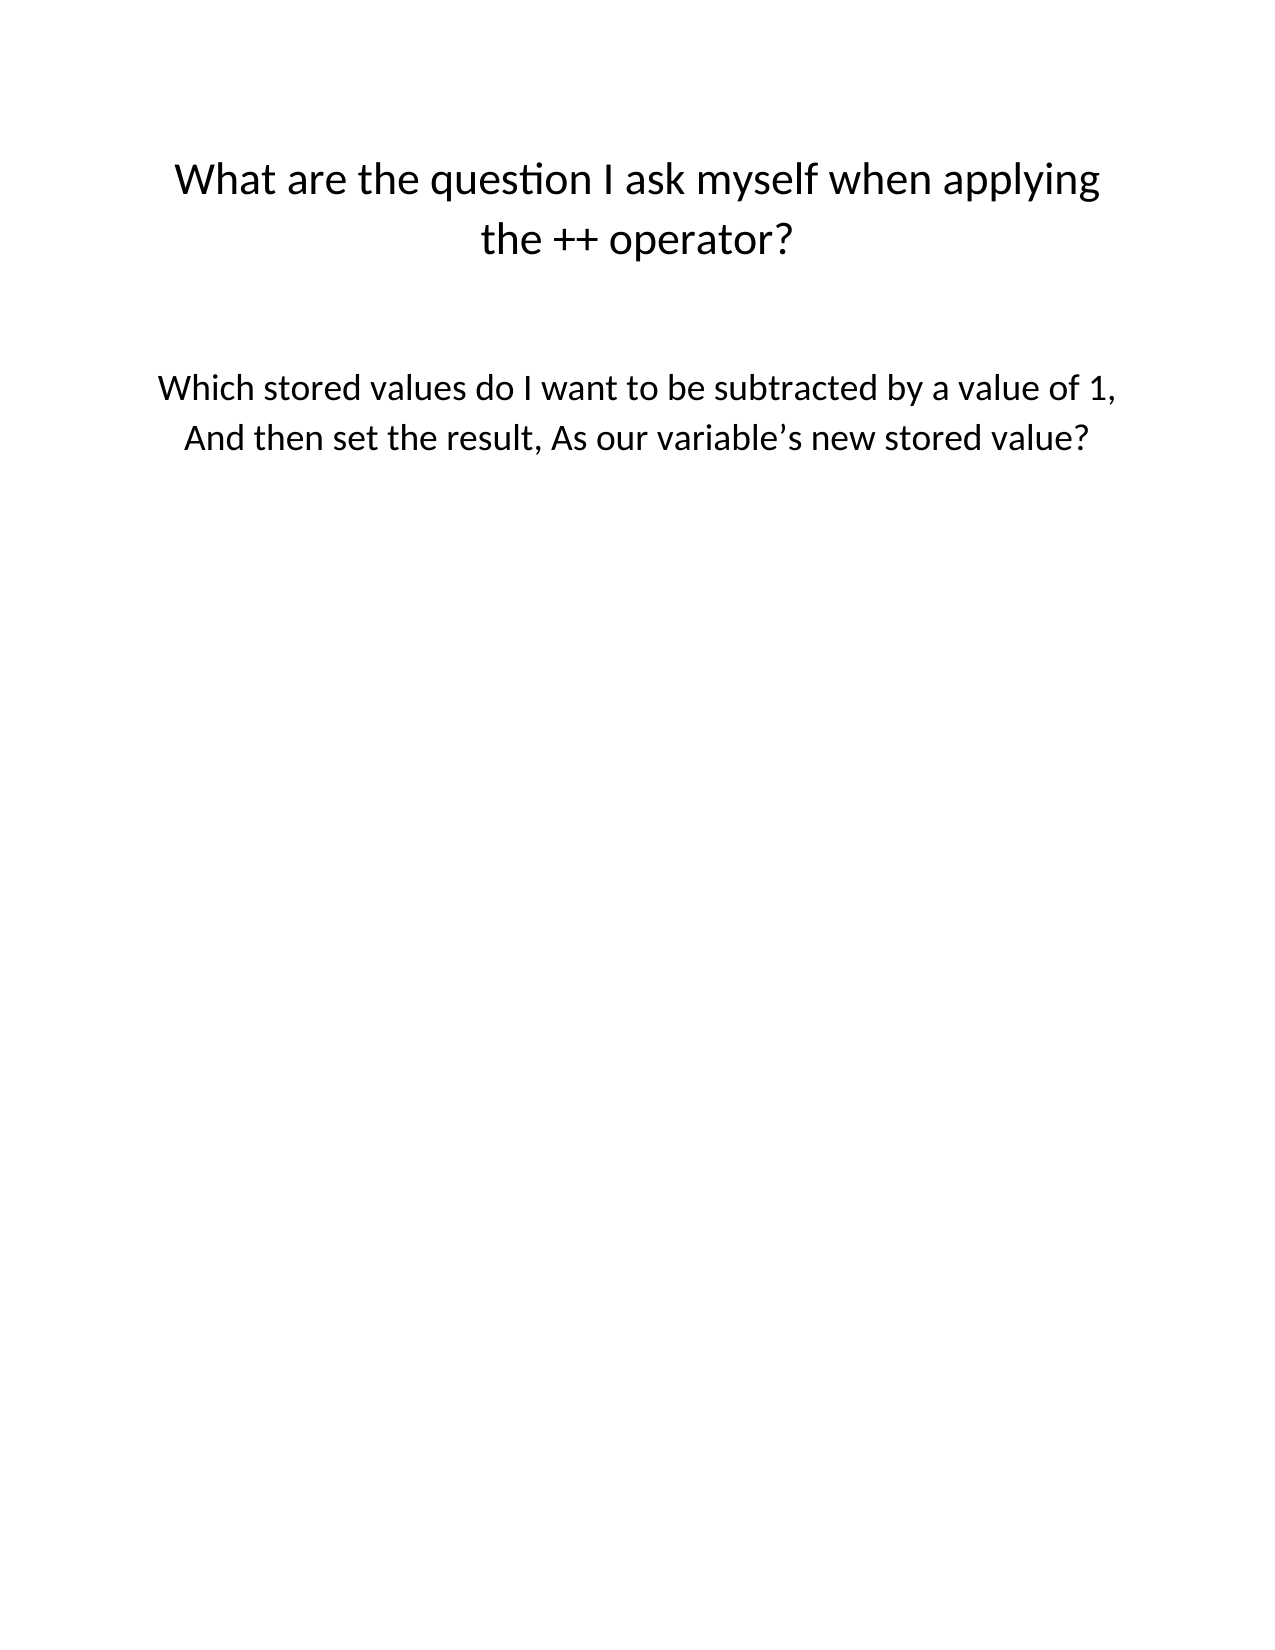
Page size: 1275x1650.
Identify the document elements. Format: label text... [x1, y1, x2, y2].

text What are the question I ask myself when applying the ++ operator? [150, 150, 1125, 266]
text Which stored values do I want to be subtracted by a value of 1, And then set the result, As our variable’s new stored value? [150, 364, 1125, 459]
